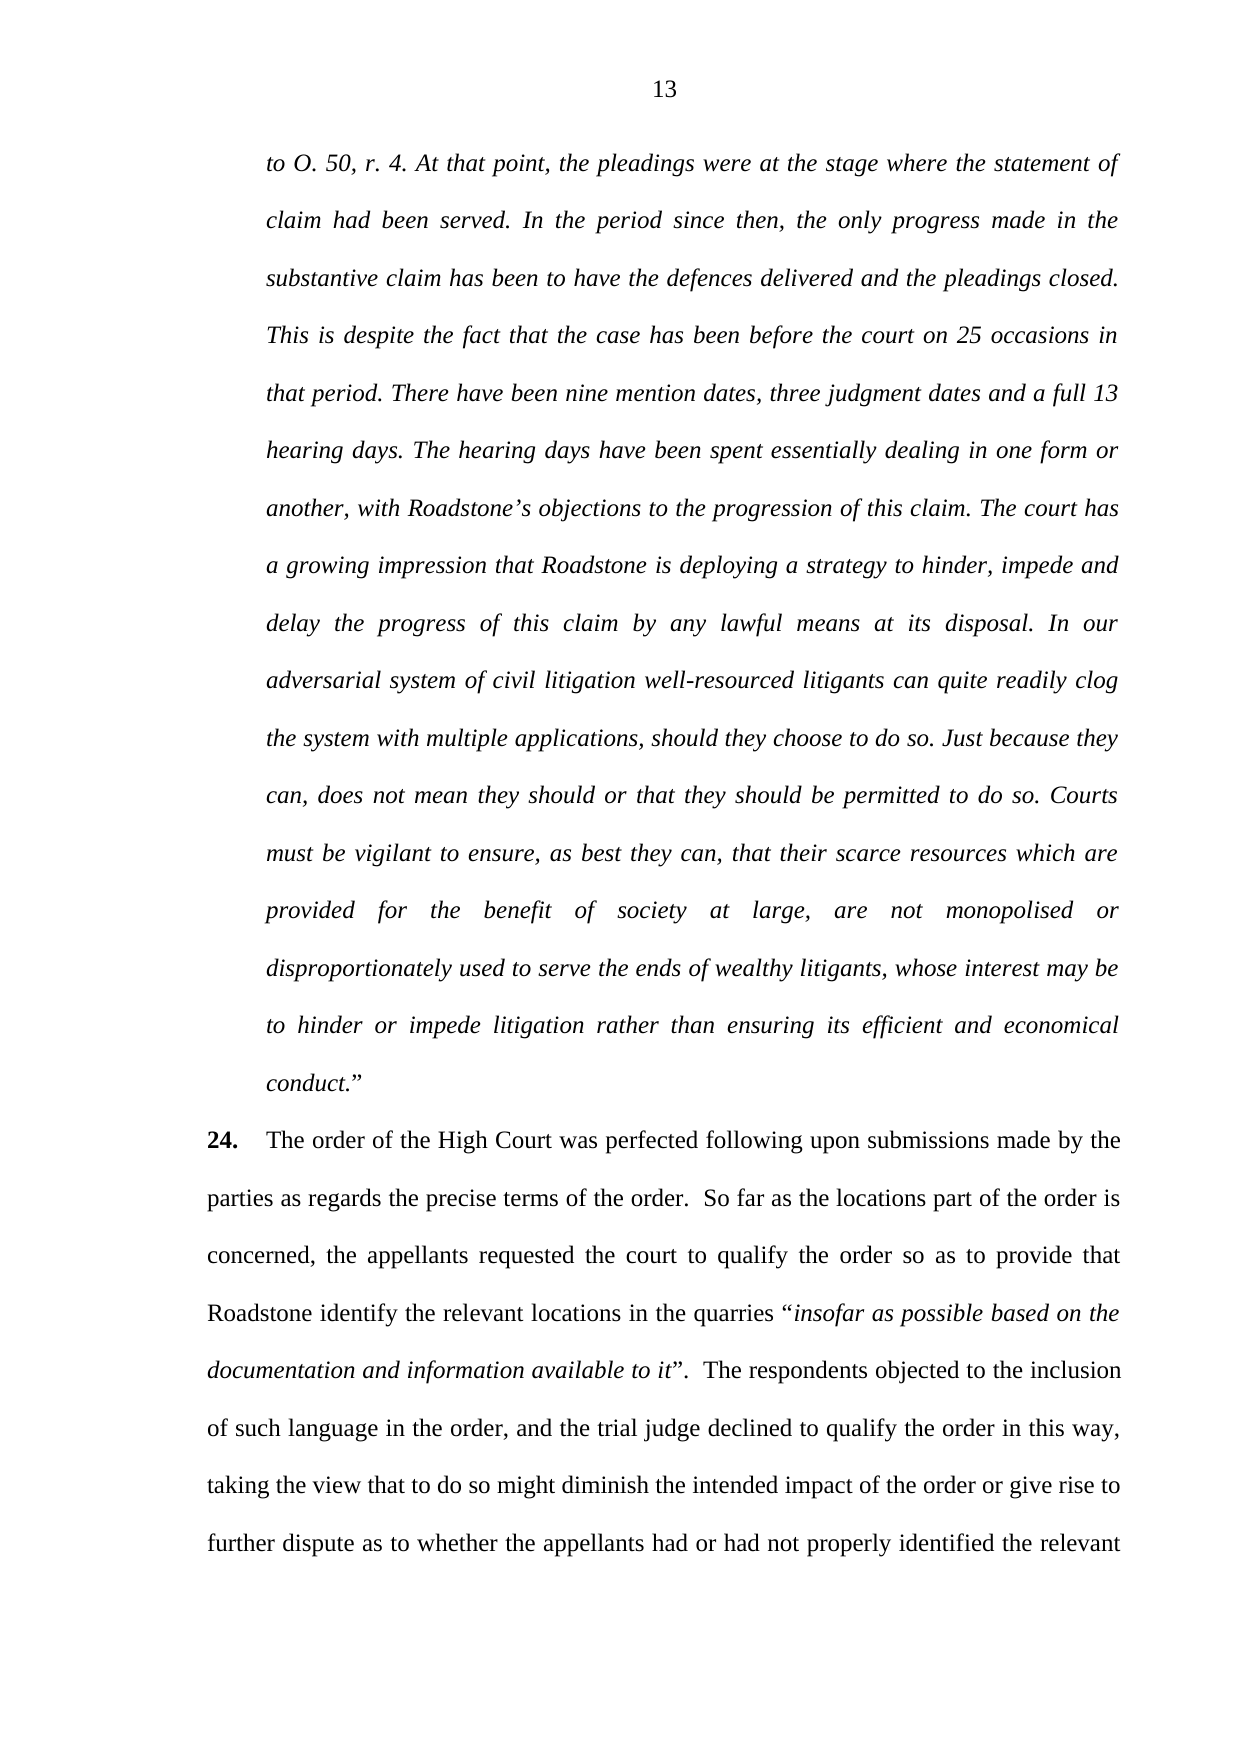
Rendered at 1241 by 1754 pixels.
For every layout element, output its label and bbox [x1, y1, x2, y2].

list [266, 148, 1122, 1096]
list [207, 1125, 1122, 1556]
